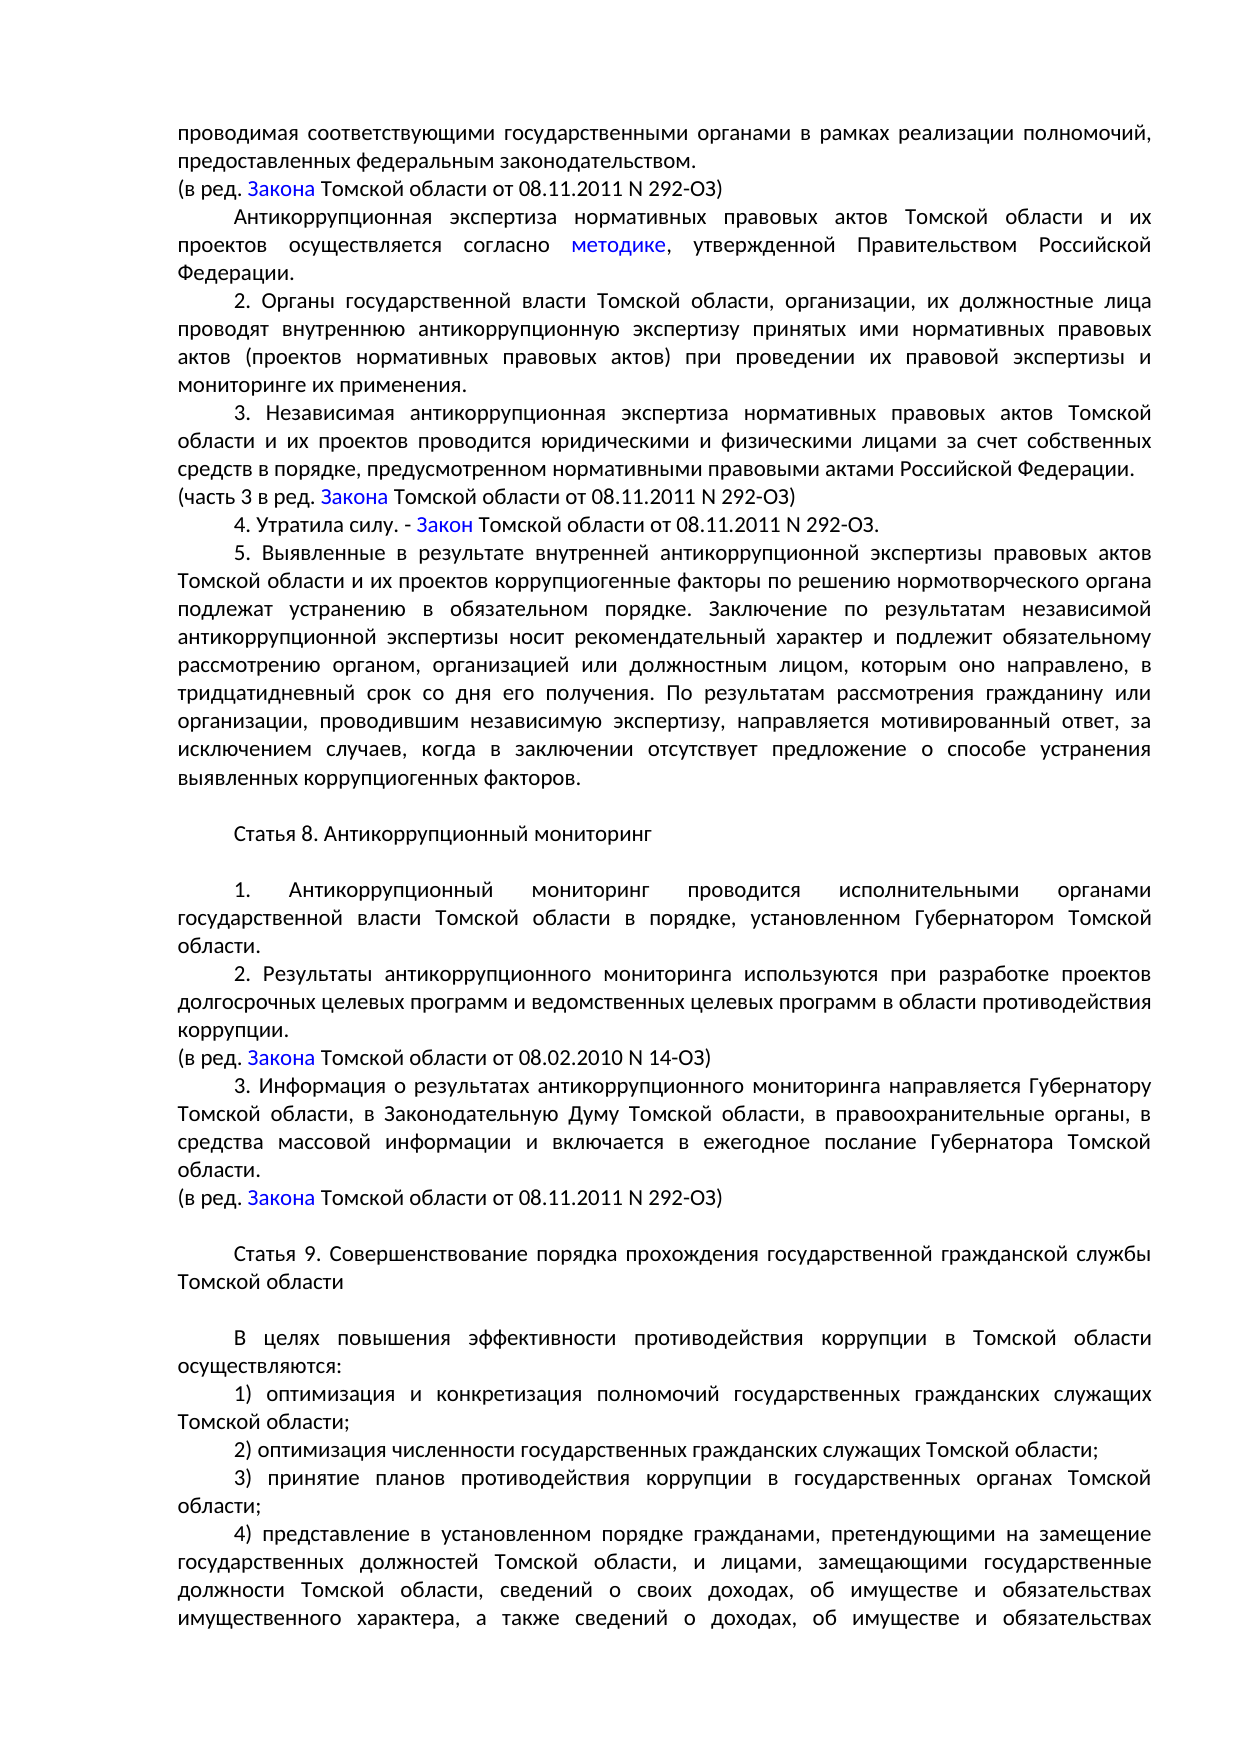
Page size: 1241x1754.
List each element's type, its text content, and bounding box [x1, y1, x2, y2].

text В целях повышения эффективности противодействия коррупции в Томской области осуществляются: [177, 1323, 1152, 1379]
text 4. Утратила силу. - Закон Томской области от 08.11.2011 N 292-ОЗ. [177, 510, 1152, 538]
text (часть 3 в ред. Закона Томской области от 08.11.2011 N 292-ОЗ) [177, 482, 1152, 510]
text Антикоррупционная экспертиза нормативных правовых актов Томской области и их проектов осуществляется согласно методике, утвержденной Правительством Российской Федерации. [177, 202, 1152, 286]
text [177, 118, 1152, 174]
text 3. Информация о результатах антикоррупционного мониторинга направляется Губернатору Томской области, в Законодательную Думу Томской области, в правоохранительные органы, в средства массовой информации и включается в ежегодное послание Губернатора Томской области. [177, 1071, 1152, 1183]
text Статья 9. Совершенствование порядка прохождения государственной гражданской службы Томской области [177, 1239, 1152, 1295]
text (в ред. Закона Томской области от 08.02.2010 N 14-ОЗ) [177, 1043, 1152, 1071]
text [177, 1519, 1152, 1631]
text Статья 8. Антикоррупционный мониторинг [177, 819, 1152, 847]
text 3) принятие планов противодействия коррупции в государственных органах Томской области; [177, 1463, 1152, 1519]
text (в ред. Закона Томской области от 08.11.2011 N 292-ОЗ) [177, 174, 1152, 202]
text 5. Выявленные в результате внутренней антикоррупционной экспертизы правовых актов Томской области и их проектов коррупциогенные факторы по решению нормотворческого органа подлежат устранению в обязательном порядке. Заключение по результатам независимой антикоррупционной экспертизы носит рекомендательный характер и подлежит обязательному рассмотрению органом, организацией или должностным лицом, которым оно направлено, в тридцатидневный срок со дня его получения. По результатам рассмотрения гражданину или организации, проводившим независимую экспертизу, направляется мотивированный ответ, за исключением случаев, когда в заключении отсутствует предложение о способе устранения выявленных коррупциогенных факторов. [177, 538, 1152, 791]
text 1. Антикоррупционный мониторинг проводится исполнительными органами государственной власти Томской области в порядке, установленном Губернатором Томской области. [177, 875, 1152, 959]
text (в ред. Закона Томской области от 08.11.2011 N 292-ОЗ) [177, 1183, 1152, 1211]
text 1) оптимизация и конкретизация полномочий государственных гражданских служащих Томской области; [177, 1379, 1152, 1435]
text 2) оптимизация численности государственных гражданских служащих Томской области; [177, 1435, 1152, 1463]
text 2. Органы государственной власти Томской области, организации, их должностные лица проводят внутреннюю антикоррупционную экспертизу принятых ими нормативных правовых актов (проектов нормативных правовых актов) при проведении их правовой экспертизы и мониторинге их применения. [177, 286, 1152, 398]
text 2. Результаты антикоррупционного мониторинга используются при разработке проектов долгосрочных целевых программ и ведомственных целевых программ в области противодействия коррупции. [177, 959, 1152, 1043]
text 3. Независимая антикоррупционная экспертиза нормативных правовых актов Томской области и их проектов проводится юридическими и физическими лицами за счет собственных средств в порядке, предусмотренном нормативными правовыми актами Российской Федерации. [177, 398, 1152, 482]
